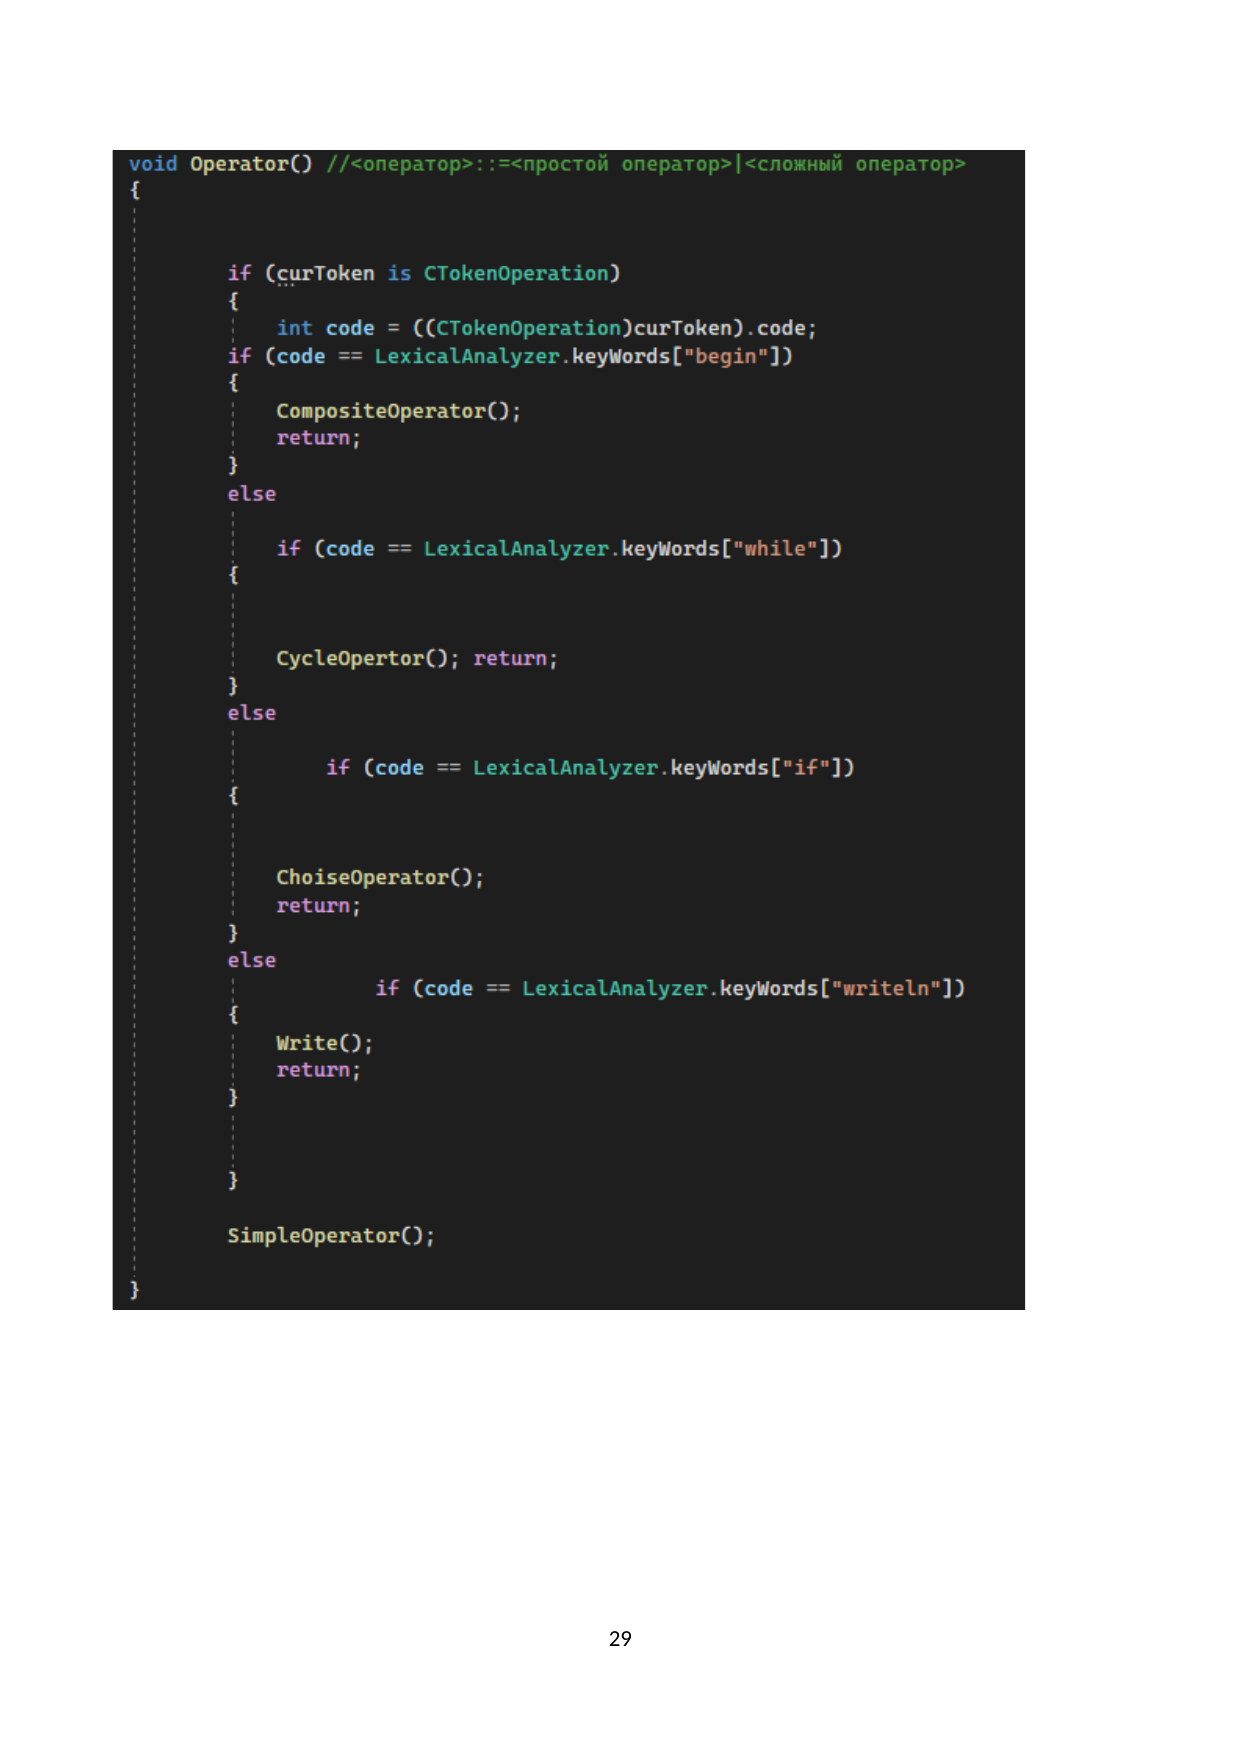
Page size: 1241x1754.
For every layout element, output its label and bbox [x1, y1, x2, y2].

picture [112, 150, 1025, 1310]
